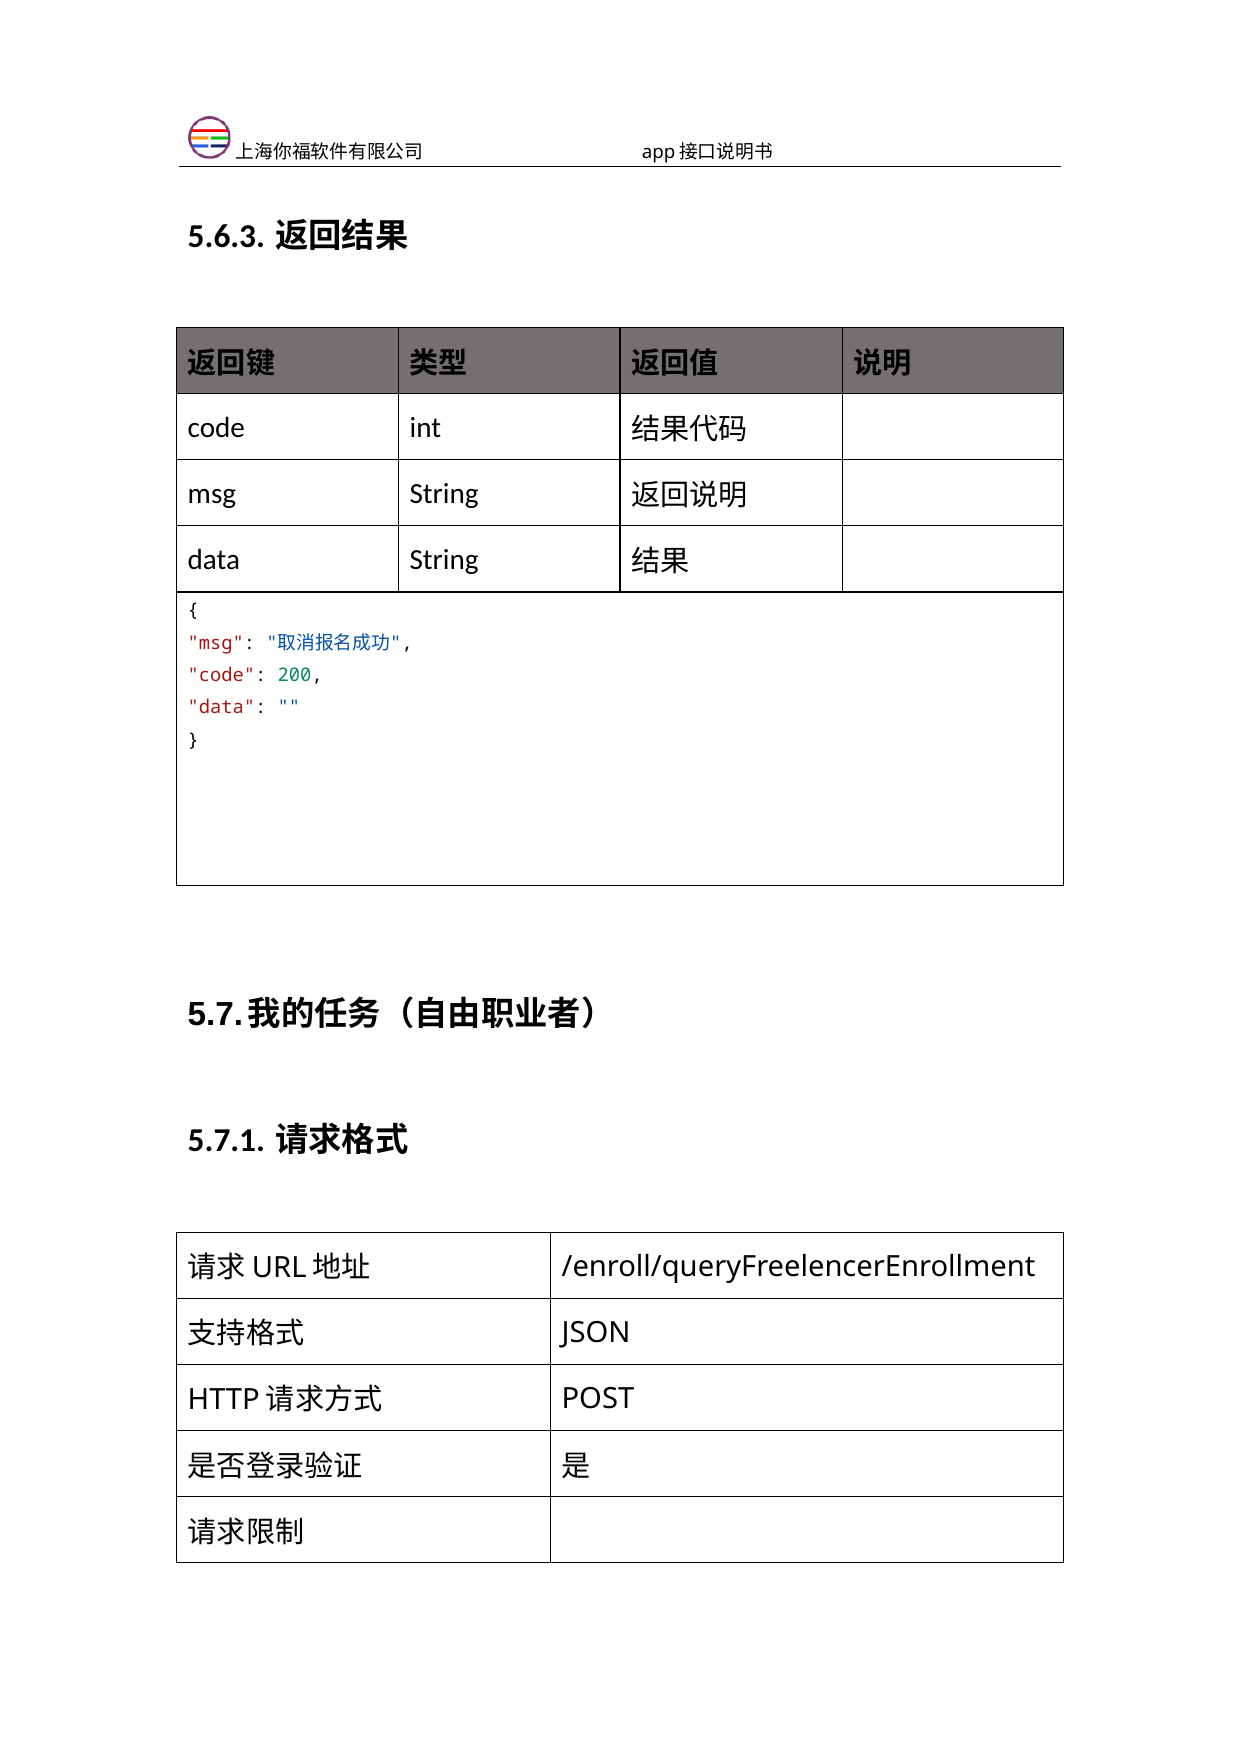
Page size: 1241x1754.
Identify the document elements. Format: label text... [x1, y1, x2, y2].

table_cell [843, 526, 1063, 591]
table_header /enroll/queryFreelencerEnrollment [551, 1233, 1063, 1298]
picture [187, 115, 231, 159]
table_cell data [177, 526, 398, 591]
table_cell 返回说明 [621, 460, 842, 525]
table_cell String [399, 526, 619, 591]
table_header 请求URL地址 [177, 1233, 550, 1298]
table_cell int [399, 394, 619, 459]
table_cell 是否登录验证 [177, 1431, 550, 1496]
table_cell 支持格式 [177, 1299, 550, 1364]
table_cell POST [551, 1365, 1063, 1430]
table_header 返回值 [621, 328, 842, 393]
table_cell [843, 394, 1063, 459]
table_cell JSON [551, 1299, 1063, 1364]
table_cell 是 [551, 1431, 1063, 1496]
table_cell { "msg": "取消报名成功", "code": 200, "data": "" } [177, 593, 1063, 885]
subtitle 我的任务（自由职业者） [187, 978, 1053, 1043]
subtitle 返回结果 [187, 200, 1053, 265]
table_header 返回键 [177, 328, 398, 393]
table_header 类型 [399, 328, 619, 393]
table_cell 请求限制 [177, 1497, 550, 1562]
table_cell msg [177, 460, 398, 525]
table_cell String [399, 460, 619, 525]
table_cell [551, 1497, 1063, 1562]
subtitle 请求格式 [187, 1105, 1053, 1170]
table_cell [843, 460, 1063, 525]
table_cell 结果 [621, 526, 842, 591]
table_header 说明 [843, 328, 1063, 393]
table_cell HTTP请求方式 [177, 1365, 550, 1430]
table_cell 结果代码 [621, 394, 842, 459]
table_cell code [177, 394, 398, 459]
